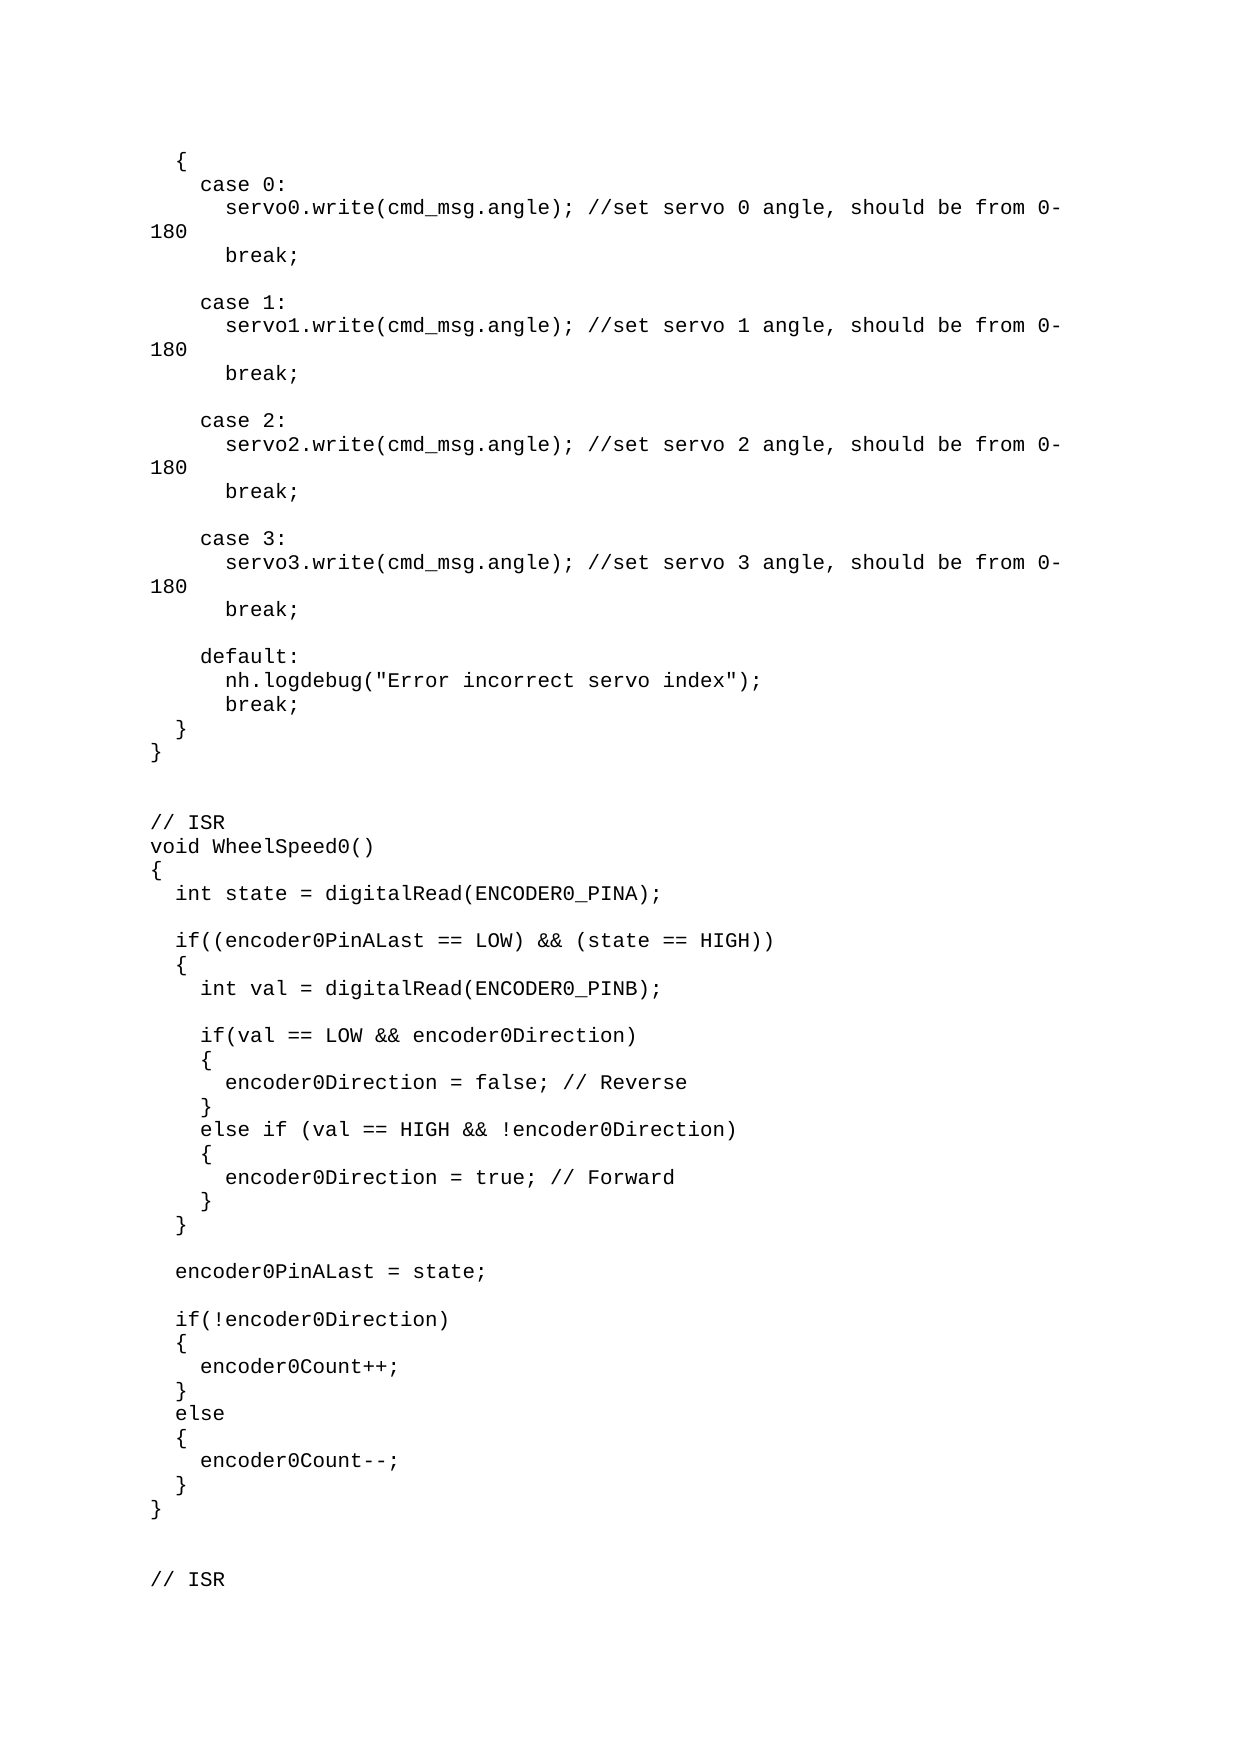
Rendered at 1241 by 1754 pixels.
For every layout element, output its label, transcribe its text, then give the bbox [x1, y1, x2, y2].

text servo1.write(cmd_msg.angle); //set servo 1 angle, should be from 0-180 [150, 316, 1090, 363]
text if(val == LOW && encoder0Direction) [150, 1025, 1090, 1048]
text } [150, 1379, 1090, 1403]
text encoder0Direction = false; // Reverse [150, 1072, 1090, 1096]
text nh.logdebug("Error incorrect servo index"); [150, 670, 1090, 694]
text servo0.write(cmd_msg.angle); //set servo 0 angle, should be from 0-180 [150, 197, 1090, 244]
text void WheelSpeed0() [150, 836, 1090, 859]
text break; [150, 599, 1090, 623]
text { [150, 150, 1090, 174]
text encoder0Count--; [150, 1451, 1090, 1474]
text } [150, 1190, 1090, 1214]
text } [150, 1474, 1090, 1498]
text } [150, 1214, 1090, 1238]
text } [150, 1096, 1090, 1119]
text encoder0Direction = true; // Forward [150, 1167, 1090, 1190]
text break; [150, 363, 1090, 386]
text { [150, 1332, 1090, 1356]
text break; [150, 481, 1090, 505]
text { [150, 1427, 1090, 1451]
text else if (val == HIGH && !encoder0Direction) [150, 1119, 1090, 1143]
text encoder0PinALast = state; [150, 1261, 1090, 1285]
text case 2: [150, 410, 1090, 434]
text } [150, 741, 1090, 765]
text break; [150, 694, 1090, 717]
text servo2.write(cmd_msg.angle); //set servo 2 angle, should be from 0-180 [150, 434, 1090, 481]
text else [150, 1403, 1090, 1427]
text int val = digitalRead(ENCODER0_PINB); [150, 978, 1090, 1001]
text if(!encoder0Direction) [150, 1309, 1090, 1332]
text // ISR [150, 812, 1090, 836]
text if((encoder0PinALast == LOW) && (state == HIGH)) [150, 930, 1090, 954]
text default: [150, 647, 1090, 670]
text } [150, 1498, 1090, 1521]
text servo3.write(cmd_msg.angle); //set servo 3 angle, should be from 0-180 [150, 552, 1090, 599]
text break; [150, 244, 1090, 268]
text { [150, 1143, 1090, 1167]
text int state = digitalRead(ENCODER0_PINA); [150, 883, 1090, 907]
text // ISR [150, 1569, 1090, 1592]
text case 3: [150, 528, 1090, 552]
text { [150, 954, 1090, 978]
text case 0: [150, 174, 1090, 197]
text { [150, 859, 1090, 883]
text encoder0Count++; [150, 1356, 1090, 1379]
text } [150, 717, 1090, 741]
text case 1: [150, 292, 1090, 316]
text { [150, 1048, 1090, 1072]
